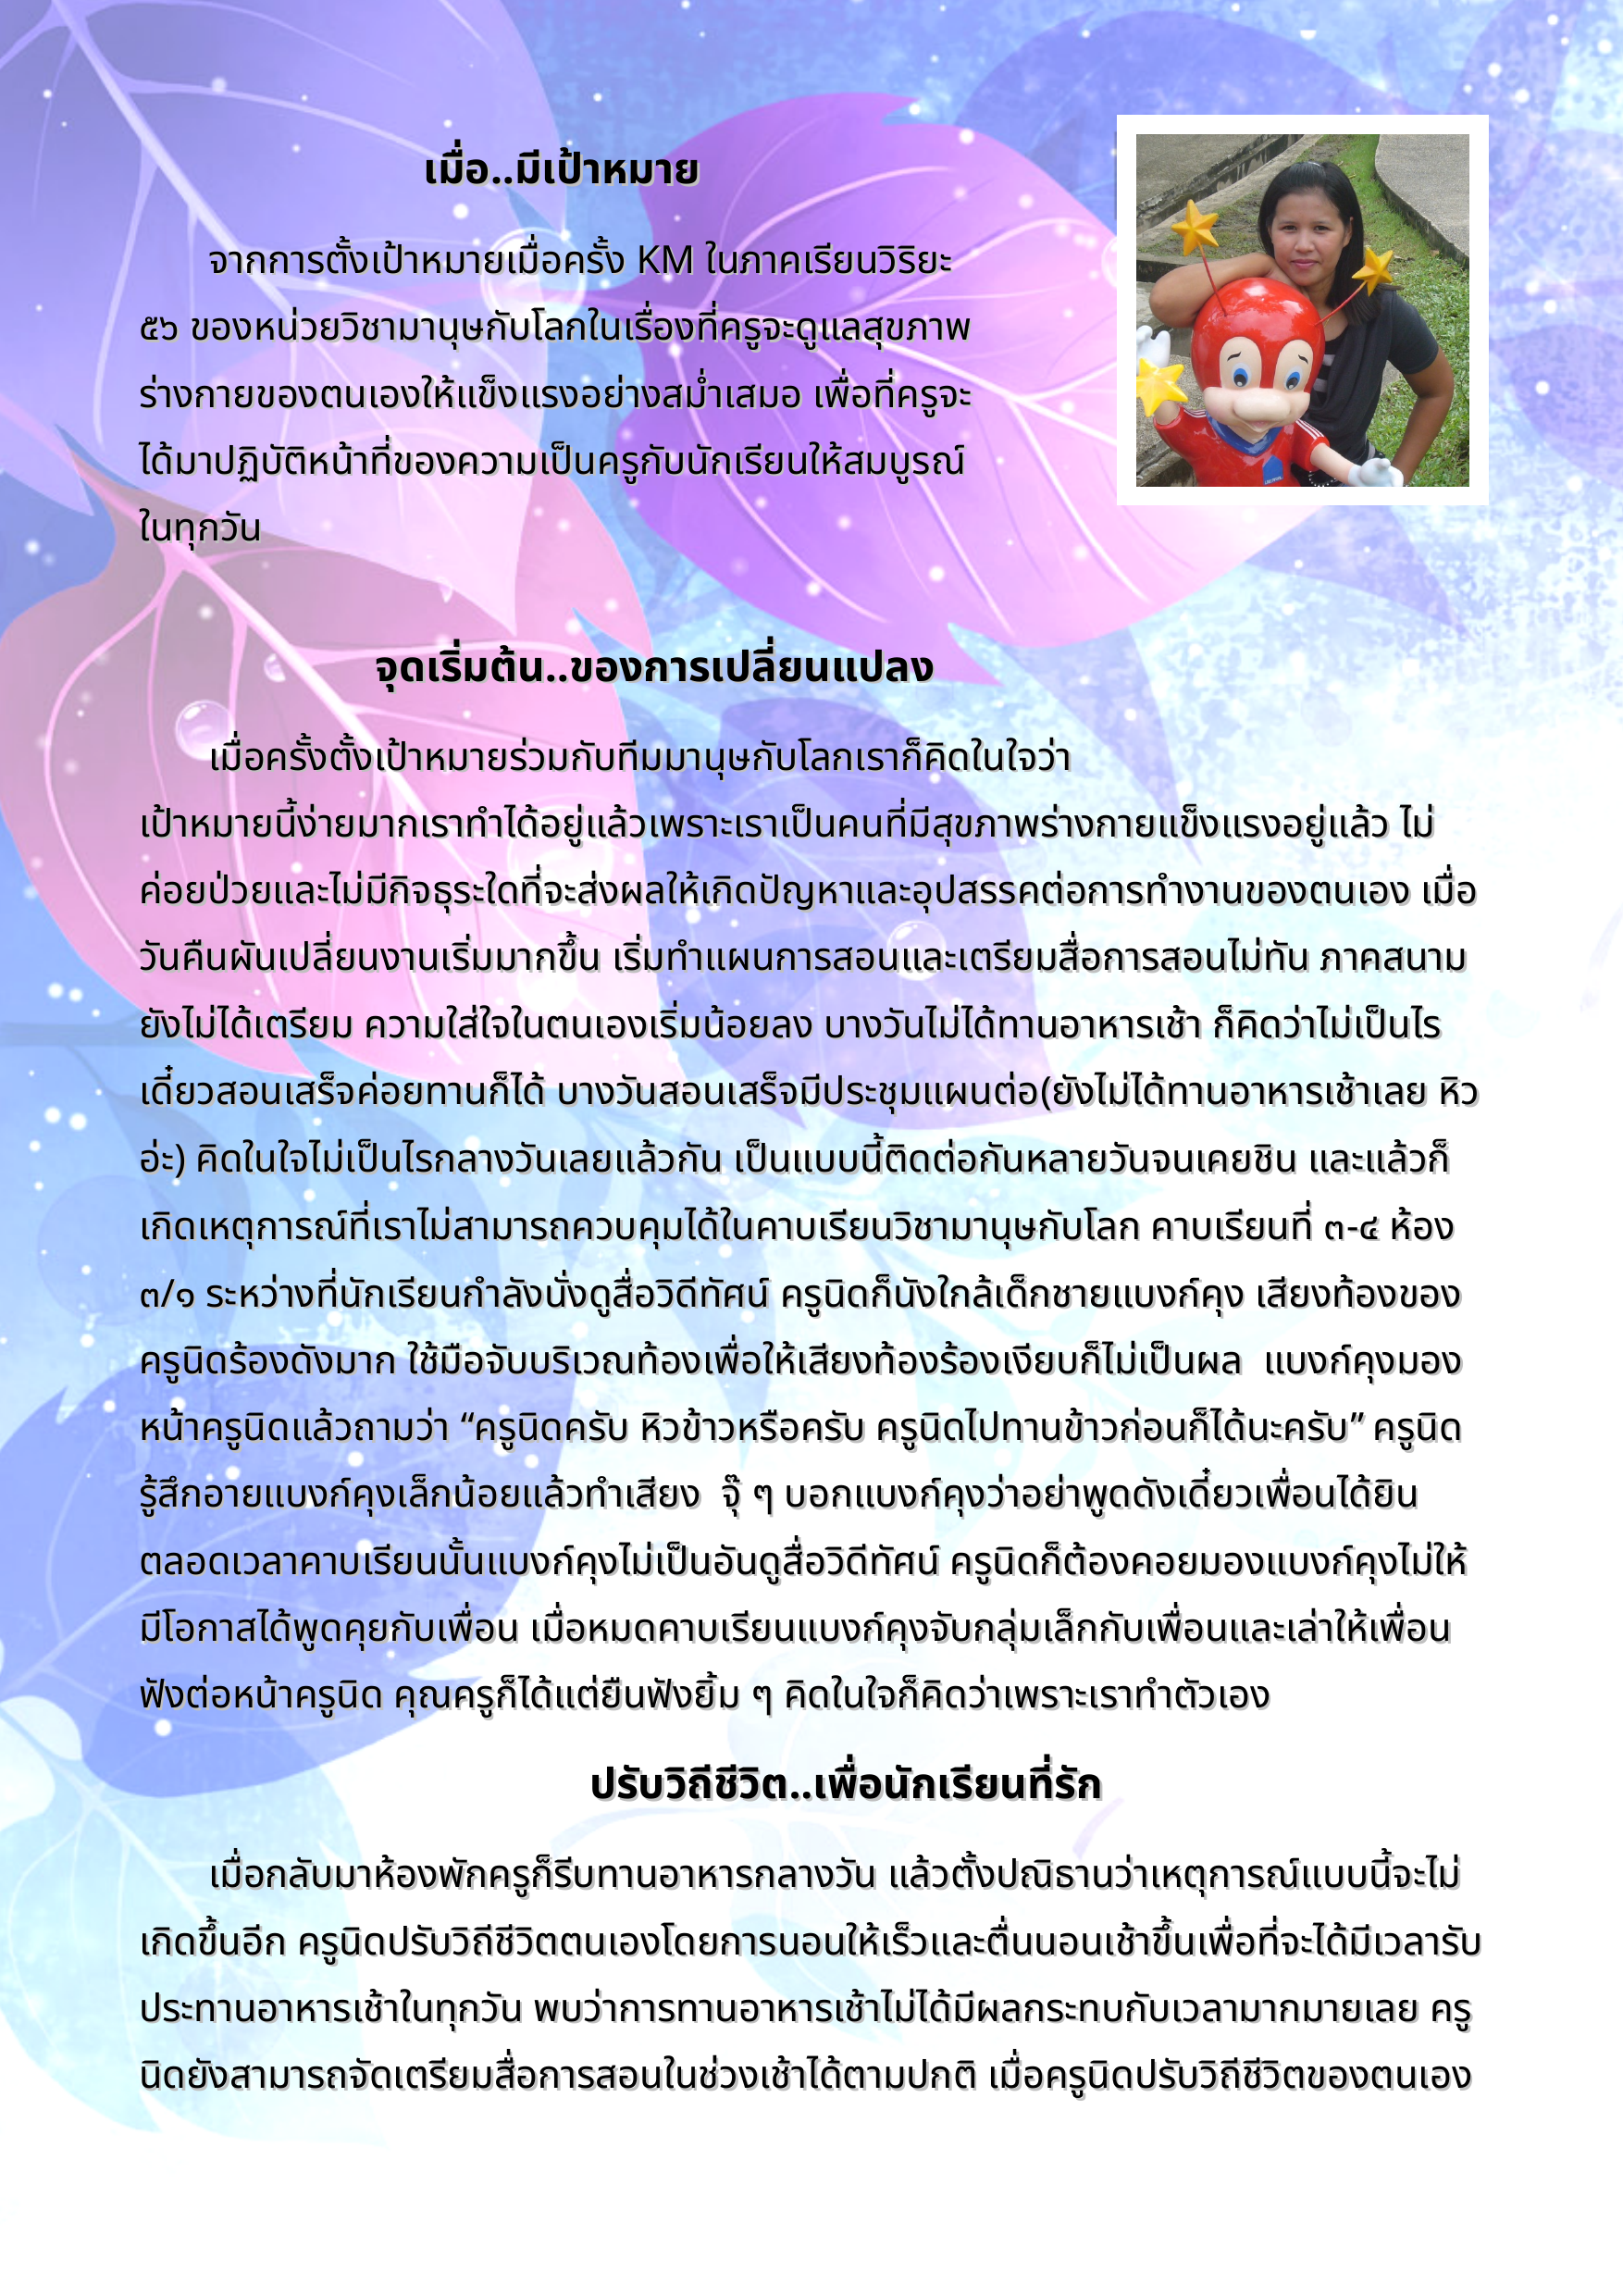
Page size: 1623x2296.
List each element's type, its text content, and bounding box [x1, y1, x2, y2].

text เมื่อ..มีเป้าหมาย [139, 139, 1484, 203]
text จากการตั้งเป้าหมายเมื่อครั้ง KM ในภาคเรียนวิริยะ ๕๖ ของหน่วยวิชามานุษกับโลกในเรื่องที่ครูจะดูแลสุขภาพร่างกายของตนเองให้แข็งแรงอย่างสม่ำเสมอ เพื่อที่ครูจะได้มาปฏิบัติหน้าที่ของความเป็นครูกับนักเรียนให้สมบูรณ์ในทุกวัน [139, 232, 1484, 558]
text ปรับวิถีชีวิต..เพื่อนักเรียนที่รัก [139, 1754, 1484, 1818]
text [139, 1847, 1484, 2105]
text จุดเริ่มต้น..ของการเปลี่ยนแปลง [139, 636, 1484, 701]
picture [1136, 203, 1469, 232]
text เมื่อครั้งตั้งเป้าหมายร่วมกับทีมมานุษกับโลกเราก็คิดในใจว่าเป้าหมายนี้ง่ายมากเราทำได้อยู่แล้วเพราะเราเป็นคนที่มีสุขภาพร่างกายแข็งแรงอยู่แล้ว ไม่ค่อยป่วยและไม่มีกิจธุระใดที่จะส่งผลให้เกิดปัญหาและอุปสรรคต่อการทำงานของตนเอง เมื่อวันคืนผันเปลี่ยนงานเริ่มมากขึ้น เริ่มทำแผนการสอนและเตรียมสื่อการสอนไม่ทัน ภาคสนามยังไม่ได้เตรียม ความใส่ใจในตนเองเริ่มน้อยลง บางวันไม่ได้ทานอาหารเช้า ก็คิดว่าไม่เป็นไรเดี๋ยวสอนเสร็จค่อยทานก็ได้ บางวันสอนเสร็จมีประชุมแผนต่อ(ยังไม่ได้ทานอาหารเช้าเลย หิวอ่ะ) คิดในใจไม่เป็นไรกลางวันเลยแล้วกัน เป็นแบบนี้ติดต่อกันหลายวันจนเคยชิน และแล้วก็เกิดเหตุการณ์ที่เราไม่สามารถควบคุมได้ในคาบเรียนวิชามานุษกับโลก คาบเรียนที่ ๓-๔ ห้อง ๓/๑ ระหว่างที่นักเรียนกำลังนั่งดูสื่อวิดีทัศน์ ครูนิดก็นังใกล้เด็กชายแบงก์คุง เสียงท้องของครูนิดร้องดังมาก ใช้มือจับบริเวณท้องเพื่อให้เสียงท้องร้องเงียบก็ไม่เป็นผล แบงก์คุงมองหน้าครูนิดแล้วถามว่า “ครูนิดครับ หิวข้าวหรือครับ ครูนิดไปทานข้าวก่อนก็ได้นะครับ” ครูนิดรู้สึกอายแบงก์คุงเล็กน้อยแล้วทำเสียง จุ๊ ๆ บอกแบงก์คุงว่าอย่าพูดดังเดี๋ยวเพื่อนได้ยิน ตลอดเวลาคาบเรียนนั้นแบงก์คุงไม่เป็นอันดูสื่อวิดีทัศน์ ครูนิดก็ต้องคอยมองแบงก์คุงไม่ให้มีโอกาสได้พูดคุยกับเพื่อน เมื่อหมดคาบเรียนแบงก์คุงจับกลุ่มเล็กกับเพื่อนและเล่าให้เพื่อนฟังต่อหน้าครูนิด คุณครูก็ได้แต่ยืนฟังยิ้ม ๆ คิดในใจก็คิดว่าเพราะเราทำตัวเอง [139, 729, 1484, 1725]
picture [1136, 134, 1469, 139]
